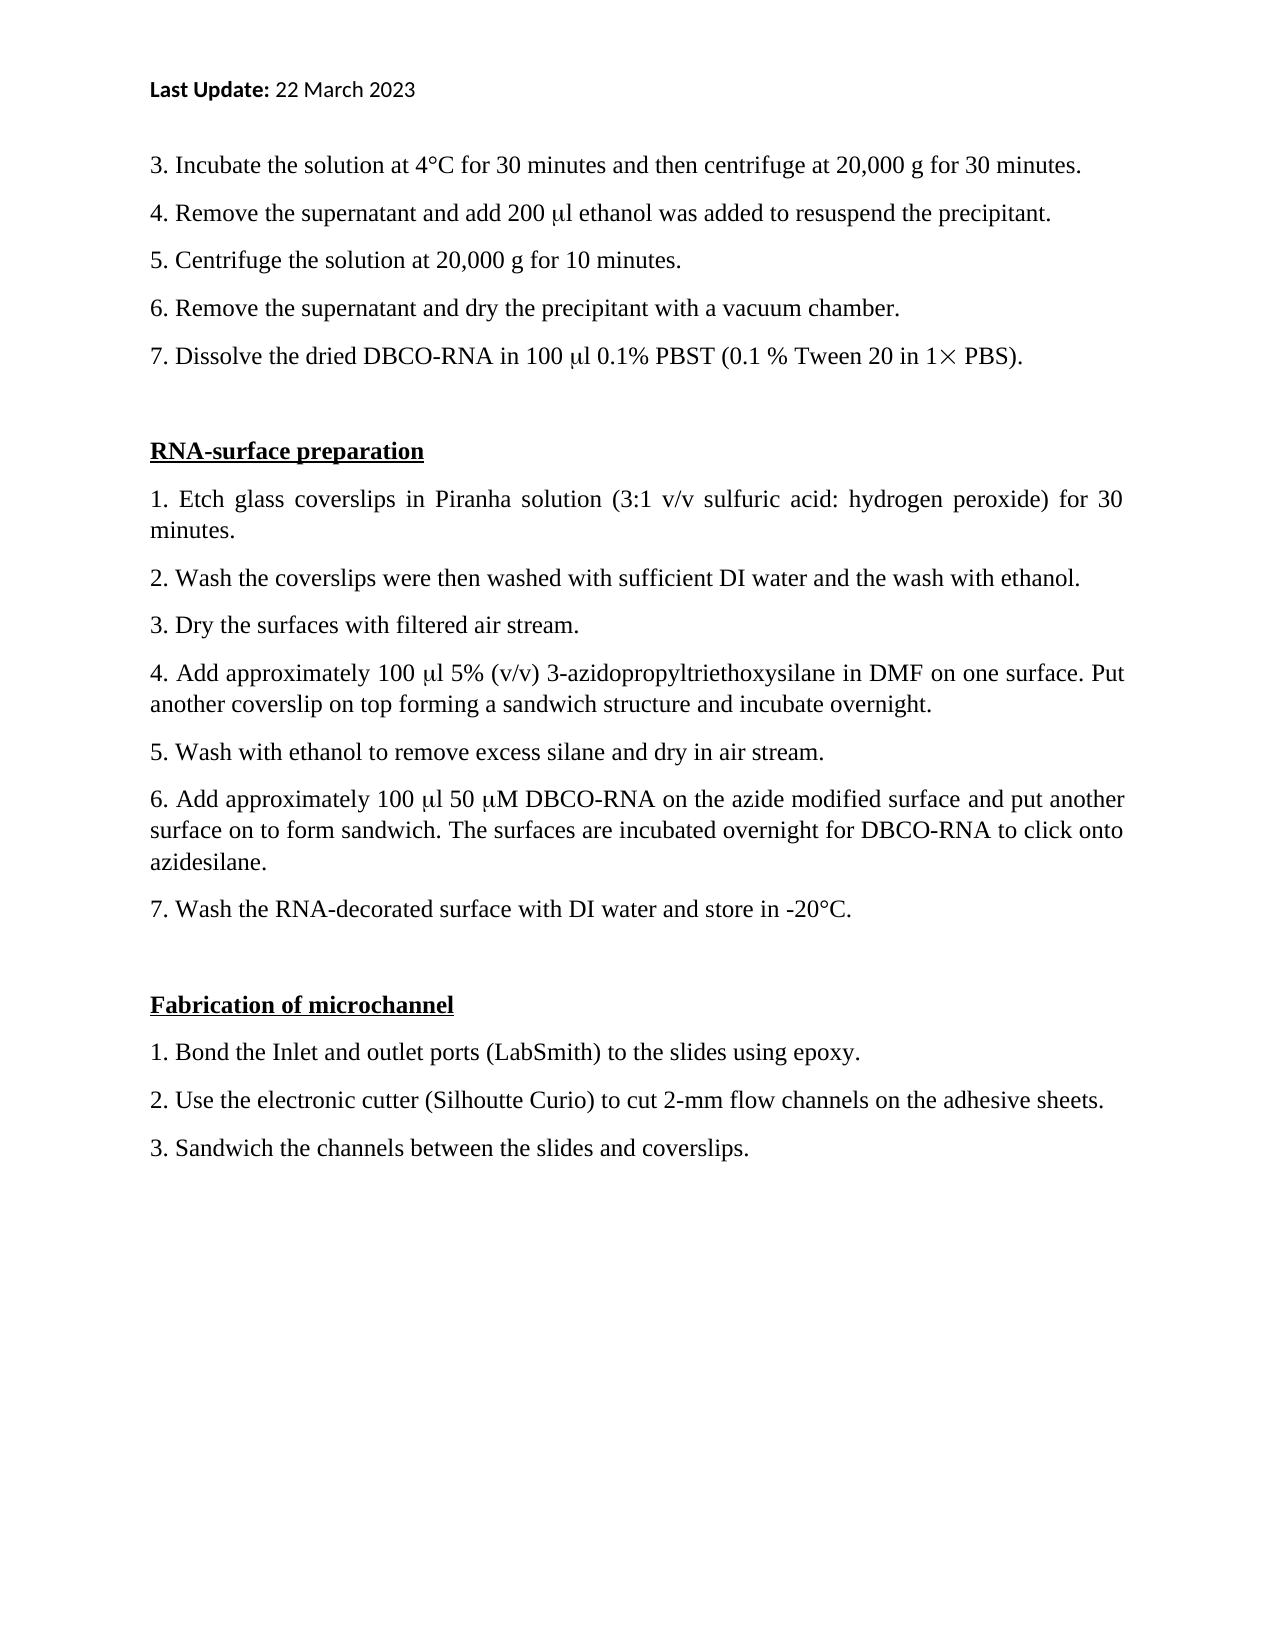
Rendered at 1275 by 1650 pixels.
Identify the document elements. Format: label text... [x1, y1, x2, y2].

text 2. Use the electronic cutter (Silhoutte Curio) to cut 2-mm flow channels on the adhesive sheets. [150, 1085, 1125, 1114]
text RNA-surface preparation [150, 436, 1125, 465]
text 1. Bond the Inlet and outlet ports (LabSmith) to the slides using epoxy. [150, 1037, 1125, 1066]
text 4. Add approximately 100 l 5% (v/v) 3-azidopropyltriethoxysilane in DMF on one surface. Put another coverslip on top forming a sandwich structure and incubate overnight. [150, 658, 1125, 718]
text Fabrication of microchannel [150, 990, 1125, 1018]
text 1. Etch glass coverslips in Piranha solution (3:1 v/v sulfuric acid: hydrogen peroxide) for 30 minutes. [150, 484, 1125, 544]
text 6. Add approximately 100 l 50 M DBCO-RNA on the azide modified surface and put another surface on to form sandwich. The surfaces are incubated overnight for DBCO-RNA to click onto azidesilane. [150, 784, 1125, 875]
text 5. Centrifuge the solution at 20,000 g for 10 minutes. [150, 245, 1125, 274]
text 3. Sandwich the channels between the slides and coverslips. [150, 1133, 1125, 1162]
text 7. Dissolve the dried DBCO-RNA in 100 l 0.1% PBST (0.1 % Tween 20 in 1 PBS). [150, 341, 1125, 369]
text 5. Wash with ethanol to remove excess silane and dry in air stream. [150, 737, 1125, 766]
text 6. Remove the supernatant and dry the precipitant with a vacuum chamber. [150, 293, 1125, 322]
text 2. Wash the coverslips were then washed with sufficient DI water and the wash with ethanol. [150, 563, 1125, 591]
text 3. Incubate the solution at 4°C for 30 minutes and then centrifuge at 20,000 g for 30 minutes. [150, 150, 1125, 179]
text 3. Dry the surfaces with filtered air stream. [150, 610, 1125, 639]
text 7. Wash the RNA-decorated surface with DI water and store in -20°C. [150, 894, 1125, 923]
text 4. Remove the supernatant and add 200 l ethanol was added to resuspend the precipitant. [150, 198, 1125, 226]
